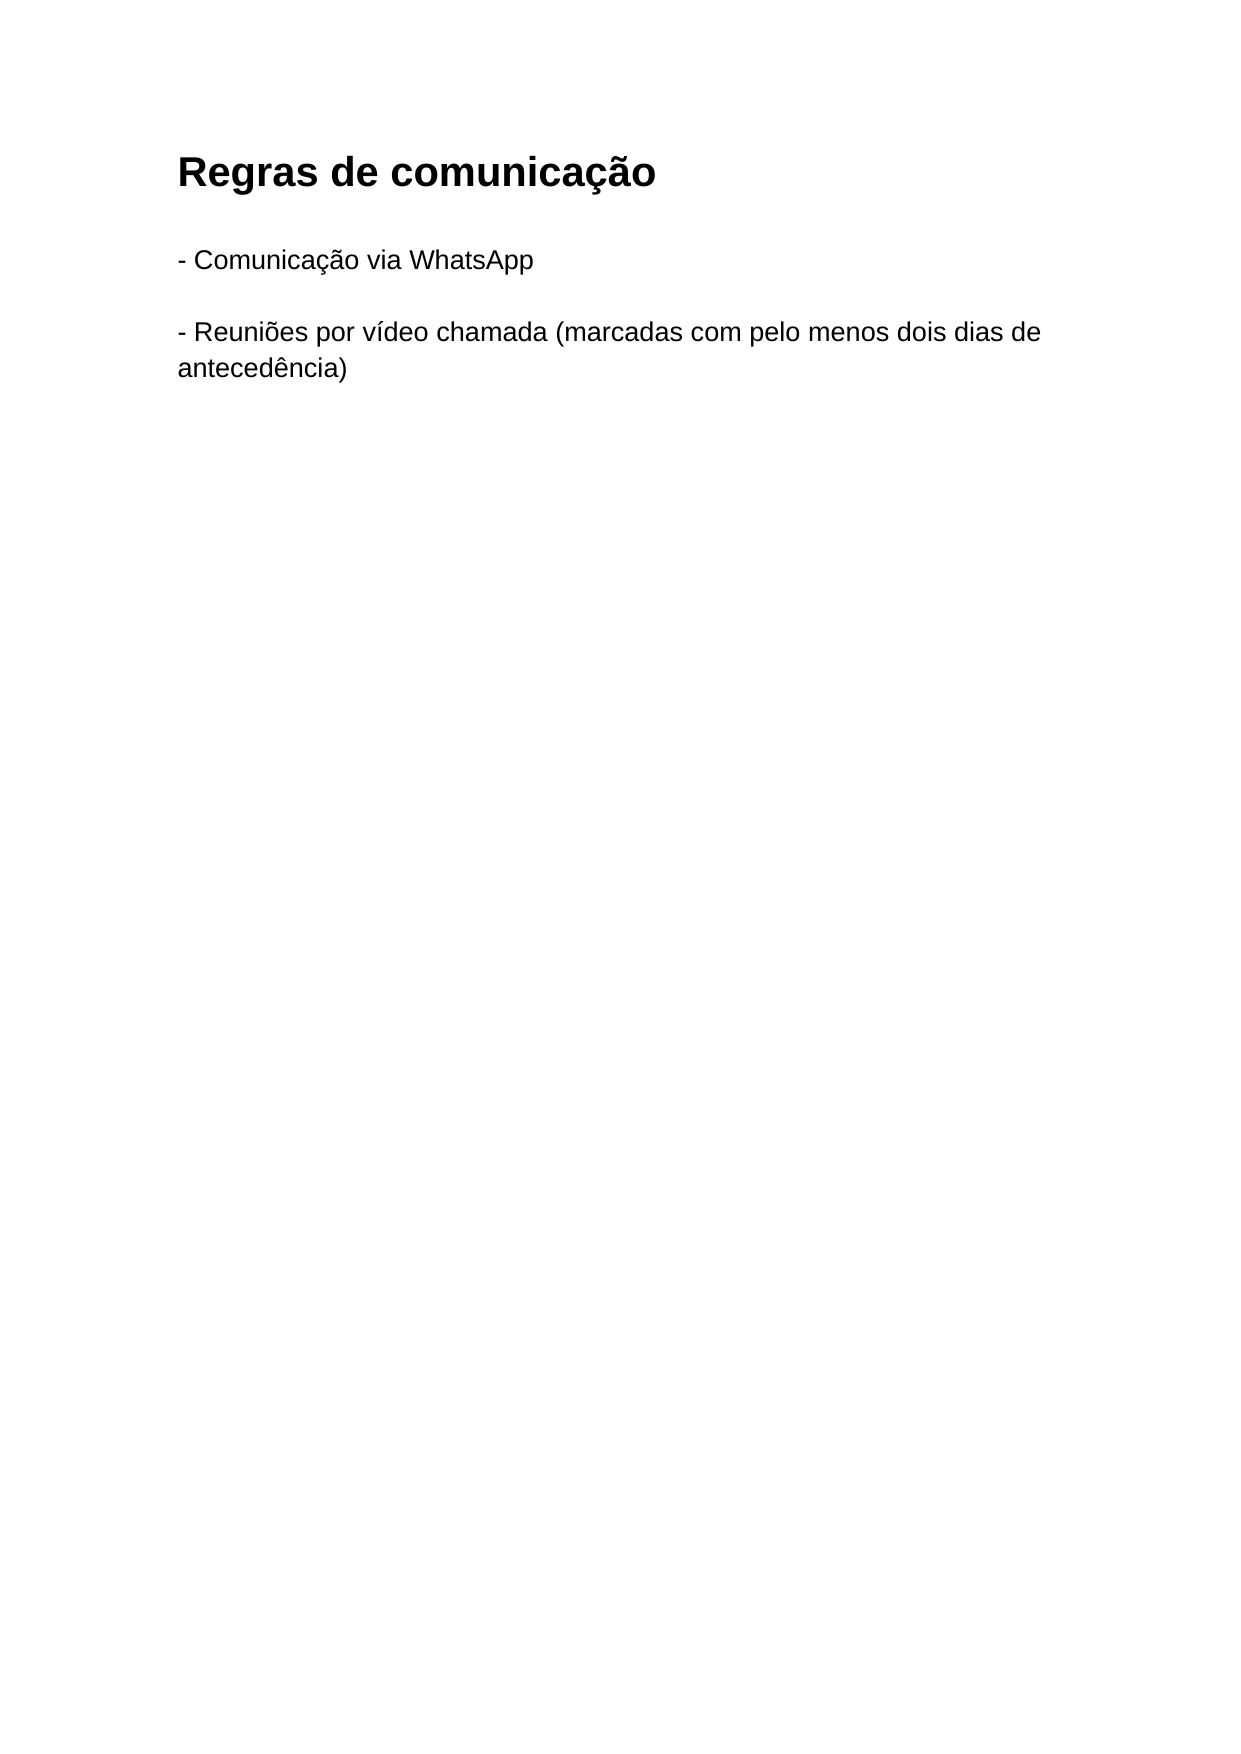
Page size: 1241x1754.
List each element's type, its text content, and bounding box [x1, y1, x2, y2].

text Regras de comunicação [177, 148, 1063, 196]
text - Reuniões por vídeo chamada (marcadas com pelo menos dois dias de antecedência) [177, 316, 1063, 383]
text - Comunicação via WhatsApp [177, 244, 1063, 275]
